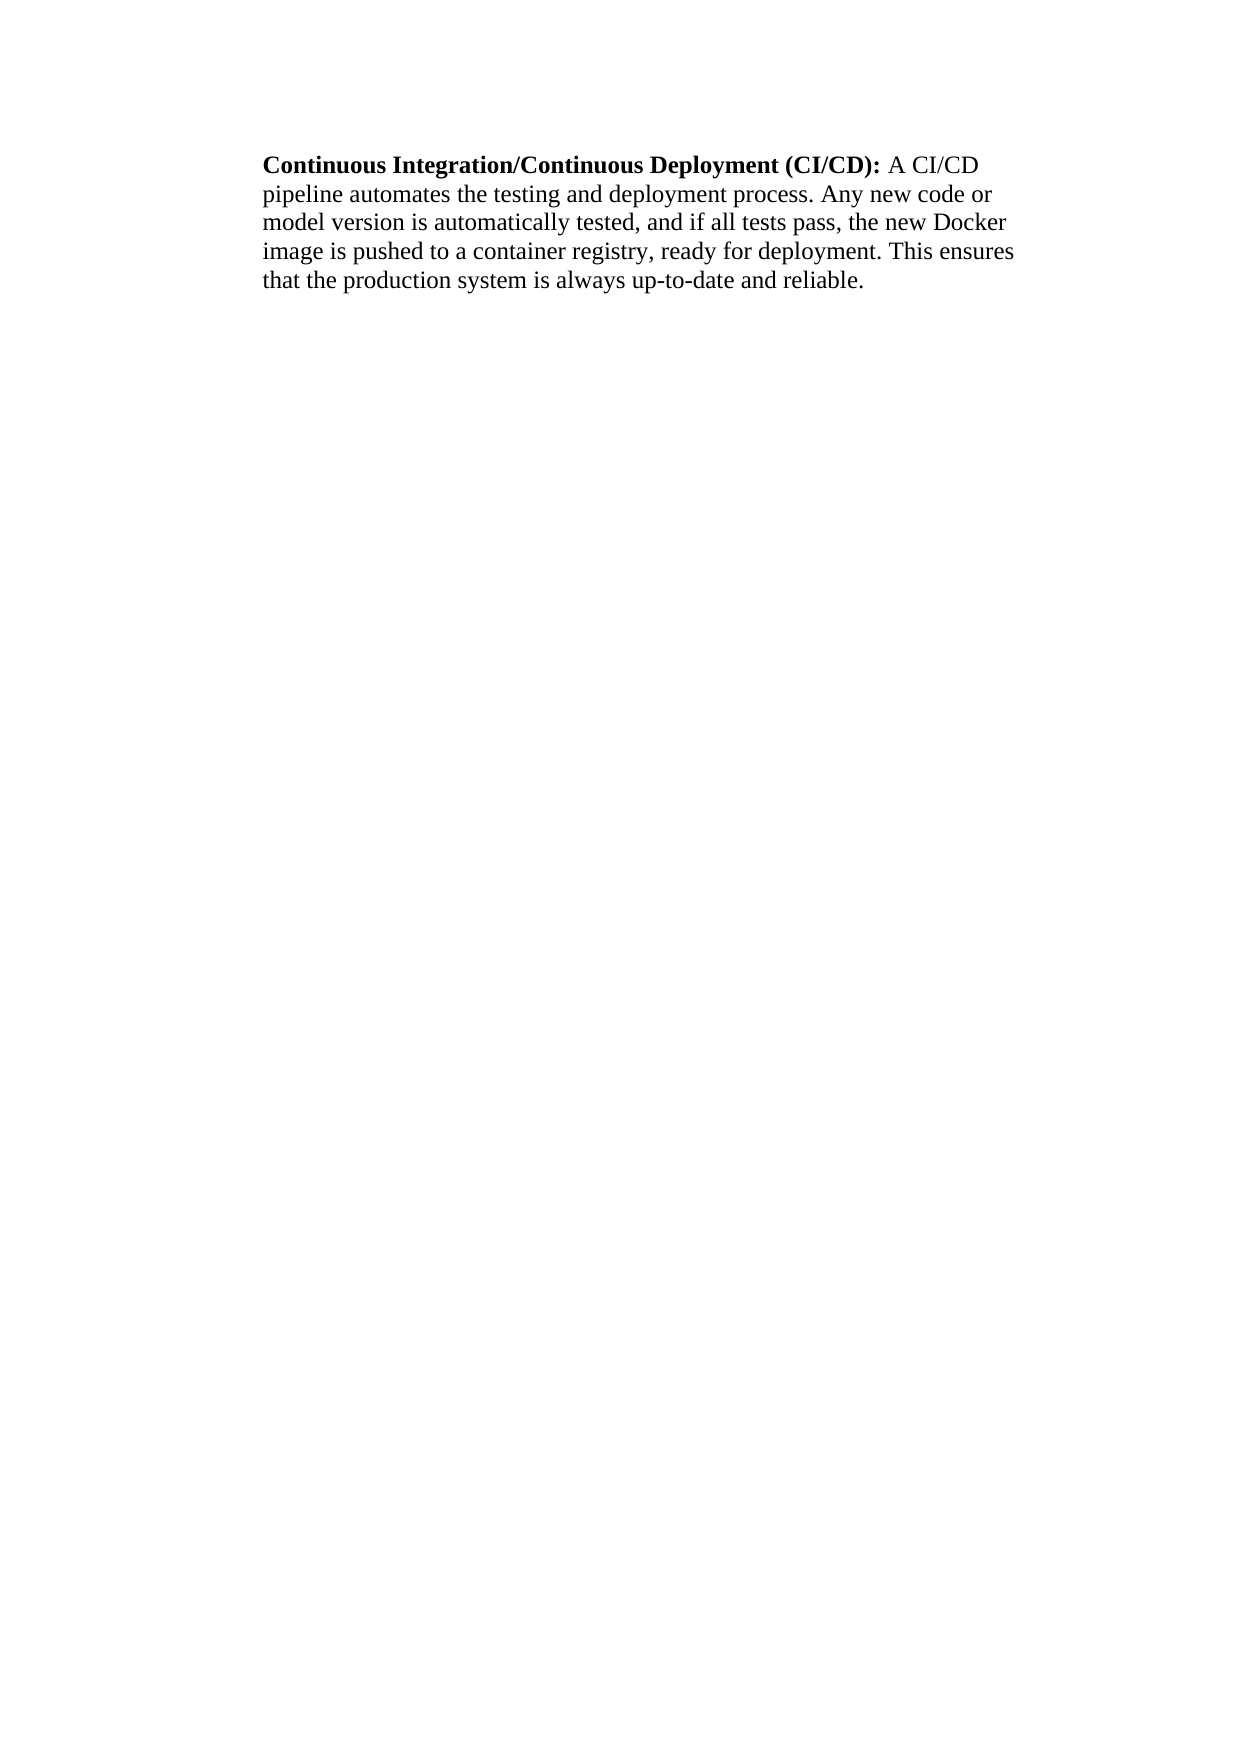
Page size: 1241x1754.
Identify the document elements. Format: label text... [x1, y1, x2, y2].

text Continuous Integration/Continuous Deployment (CI/CD): A CI/CD pipeline automates the testing and deployment process. Any new code or model version is automatically tested, and if all tests pass, the new Docker image is pushed to a container registry, ready for deployment. This ensures that the production system is always up-to-date and reliable. [262, 150, 1053, 294]
